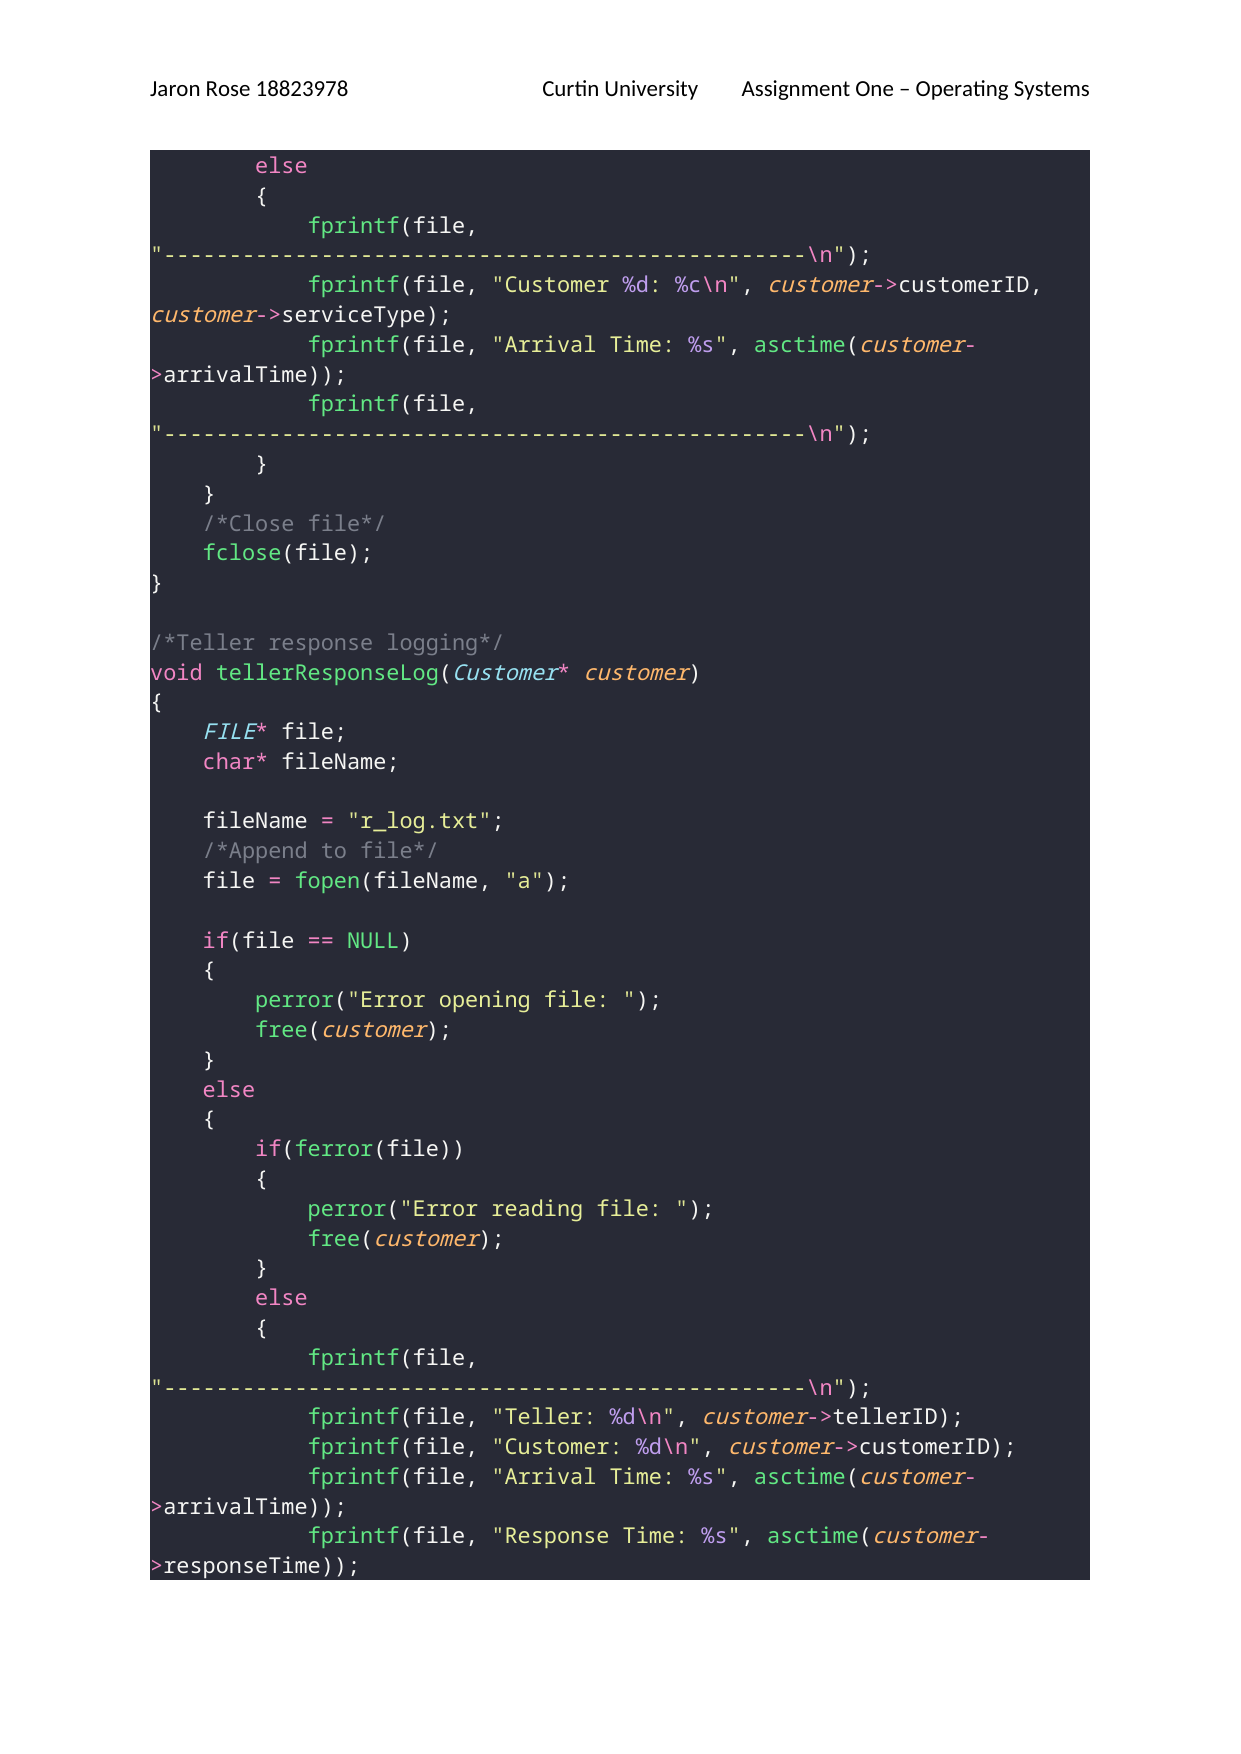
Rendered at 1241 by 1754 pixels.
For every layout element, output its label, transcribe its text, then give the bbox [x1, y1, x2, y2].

text file = fopen(fileName, "a"); [150, 865, 1090, 895]
text perror("Error opening file: "); [150, 984, 1090, 1014]
text fprintf(file, "Customer: %d\n", customer->customerID); [150, 1431, 1090, 1461]
text { [150, 954, 1090, 984]
text { [150, 686, 1090, 716]
text perror("Error reading file: "); [150, 1193, 1090, 1222]
text else [150, 1282, 1090, 1312]
text free(customer); [150, 1014, 1090, 1044]
text } [150, 1252, 1090, 1282]
text fileName = "r_log.txt"; [150, 805, 1090, 835]
text } [150, 1044, 1090, 1073]
text /*Append to file*/ [150, 835, 1090, 865]
text { [150, 180, 1090, 209]
text if(file == NULL) [150, 924, 1090, 954]
text else [150, 150, 1090, 180]
text FILE* file; [150, 716, 1090, 746]
text free(customer); [150, 1222, 1090, 1252]
text fprintf(file, "-------------------------------------------------\n"); [150, 209, 1090, 269]
text fprintf(file, "Response Time: %s", asctime(customer->responseTime)); [150, 1520, 1090, 1580]
text if(ferror(file)) [150, 1133, 1090, 1163]
text } [150, 448, 1090, 478]
text fprintf(file, "-------------------------------------------------\n"); [150, 1342, 1090, 1401]
text else [150, 1073, 1090, 1103]
text fclose(file); [150, 537, 1090, 567]
text char* fileName; [150, 746, 1090, 776]
text /*Close file*/ [150, 507, 1090, 537]
text } [150, 567, 1090, 597]
text } [150, 478, 1090, 507]
text fprintf(file, "-------------------------------------------------\n"); [150, 388, 1090, 448]
text { [150, 1163, 1090, 1193]
text /*Teller response logging*/ [150, 627, 1090, 656]
text void tellerResponseLog(Customer* customer) [150, 656, 1090, 686]
text fprintf(file, "Arrival Time: %s", asctime(customer->arrivalTime)); [150, 329, 1090, 388]
text fprintf(file, "Teller: %d\n", customer->tellerID); [150, 1401, 1090, 1431]
text fprintf(file, "Customer %d: %c\n", customer->customerID, customer->serviceType); [150, 269, 1090, 329]
text fprintf(file, "Arrival Time: %s", asctime(customer->arrivalTime)); [150, 1461, 1090, 1520]
text { [150, 1103, 1090, 1133]
text { [150, 1312, 1090, 1342]
